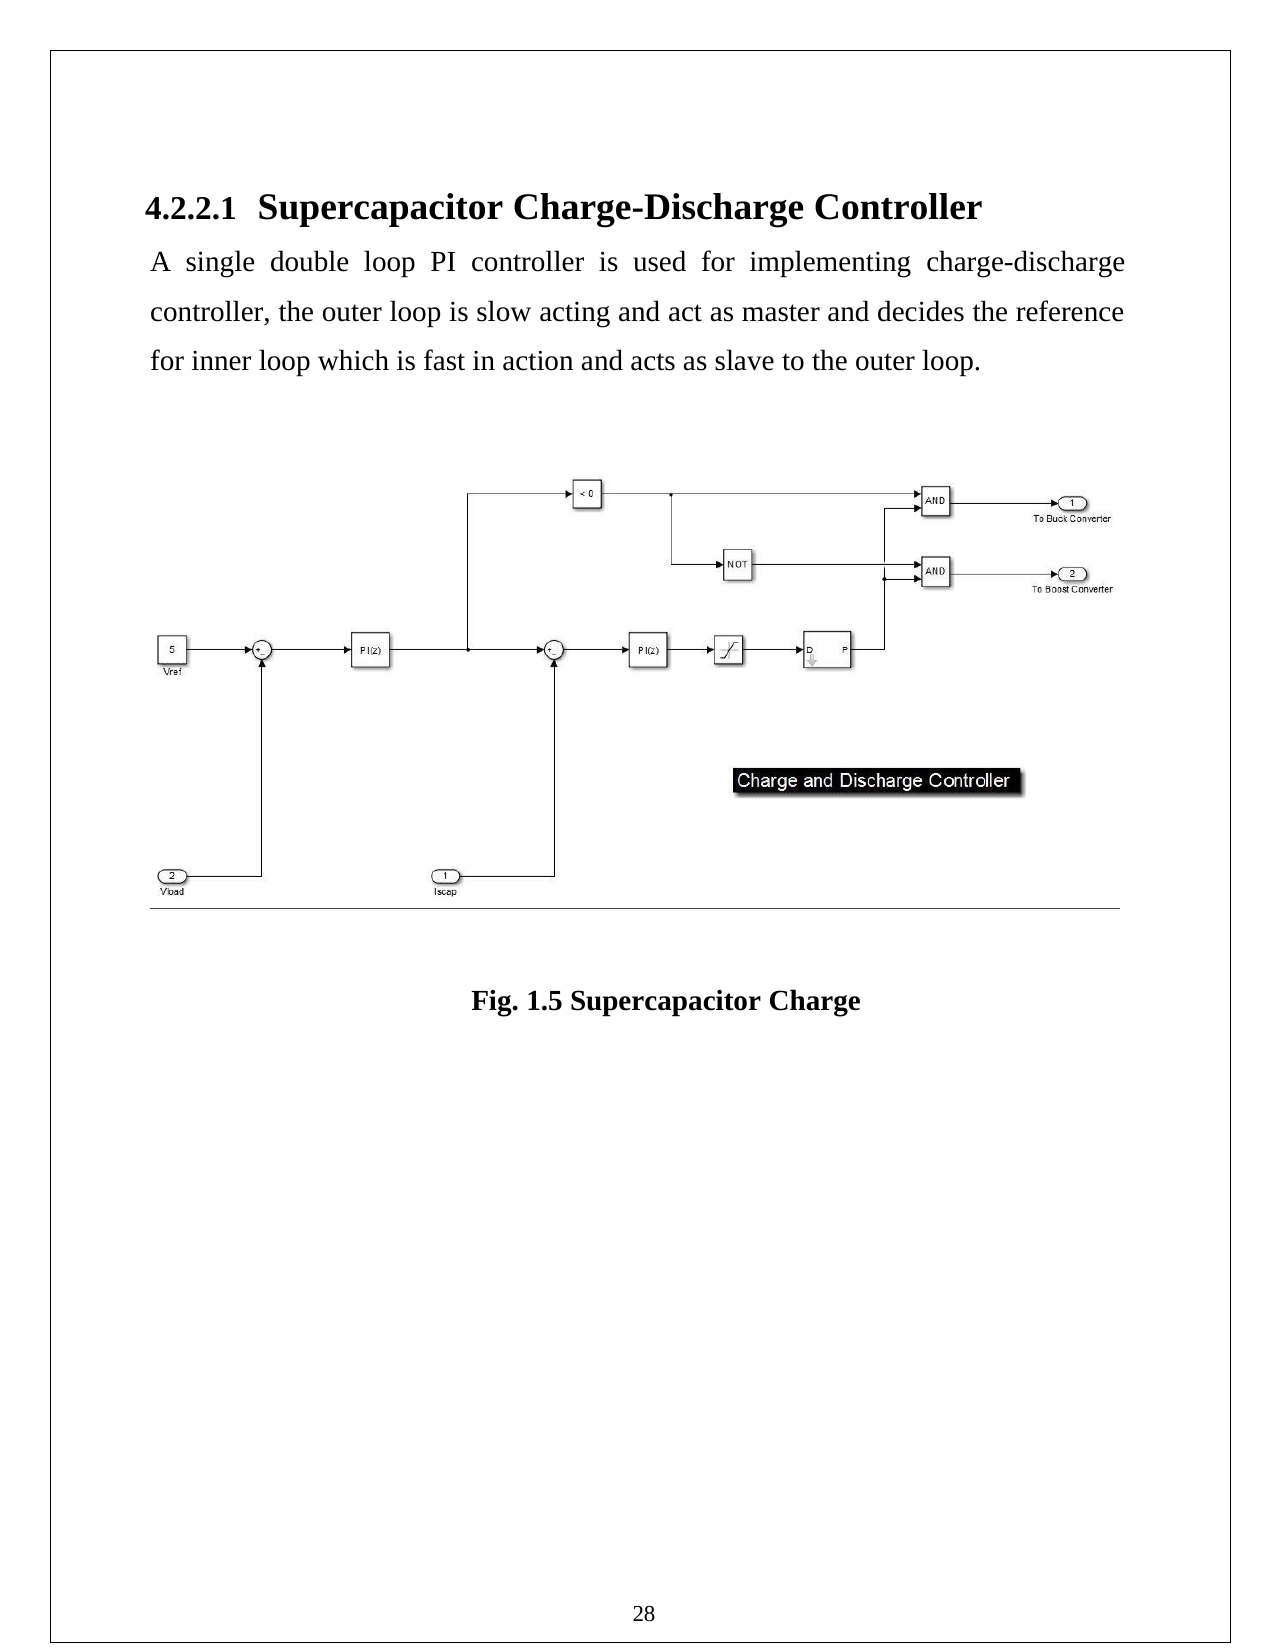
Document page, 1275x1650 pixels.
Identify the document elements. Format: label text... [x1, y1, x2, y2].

subtitle Supercapacitor Charge-Discharge Controller [145, 185, 1230, 228]
picture [150, 475, 1120, 909]
text Fig. 1.5 Supercapacitor Charge [113, 983, 1219, 1016]
text A single double loop PI controller is used for implementing charge-discharge controller, the outer loop is slow acting and act as master and decides the reference for inner loop which is fast in action and acts as slave to the outer loop. [150, 244, 1126, 377]
